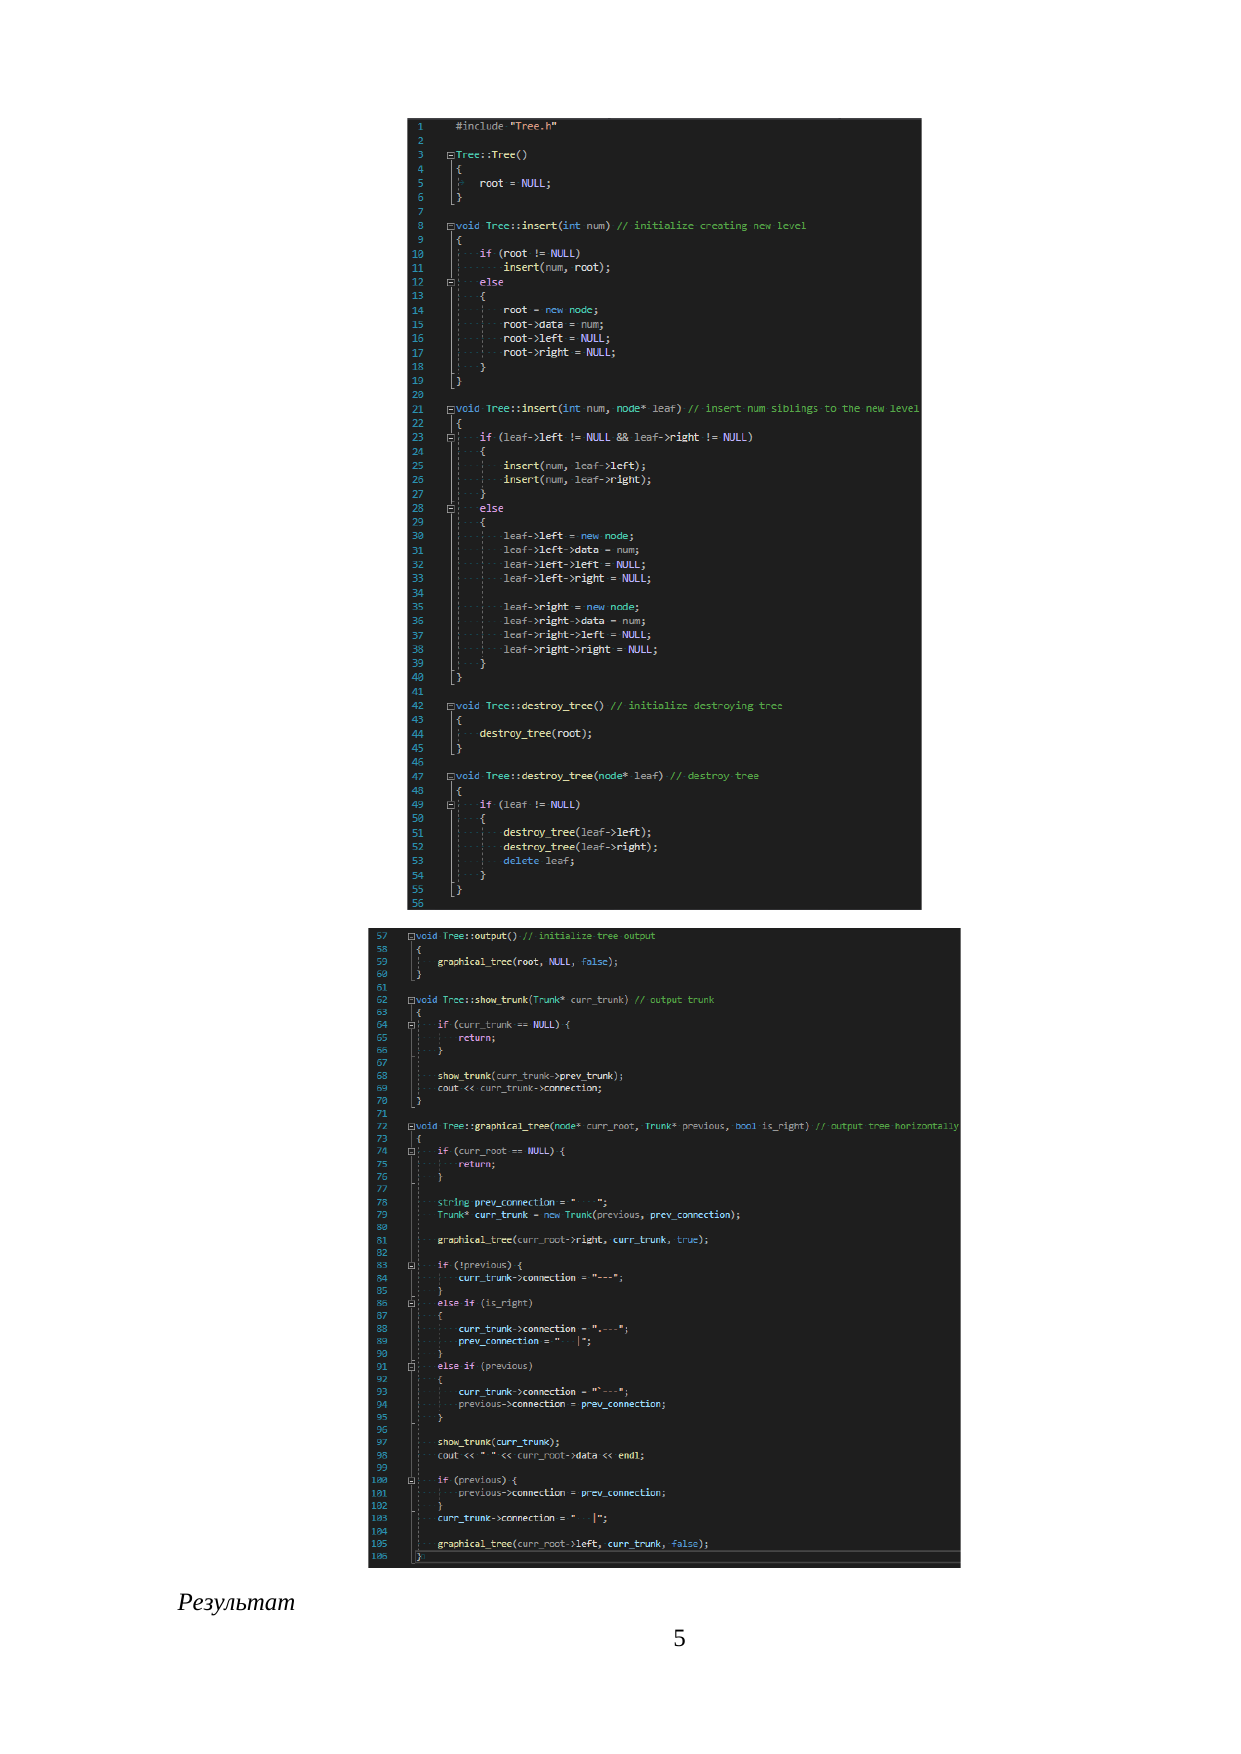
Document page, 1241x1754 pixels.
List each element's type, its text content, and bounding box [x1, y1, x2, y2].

picture [407, 118, 922, 910]
picture [368, 928, 961, 1568]
text Результат [177, 1587, 1152, 1616]
